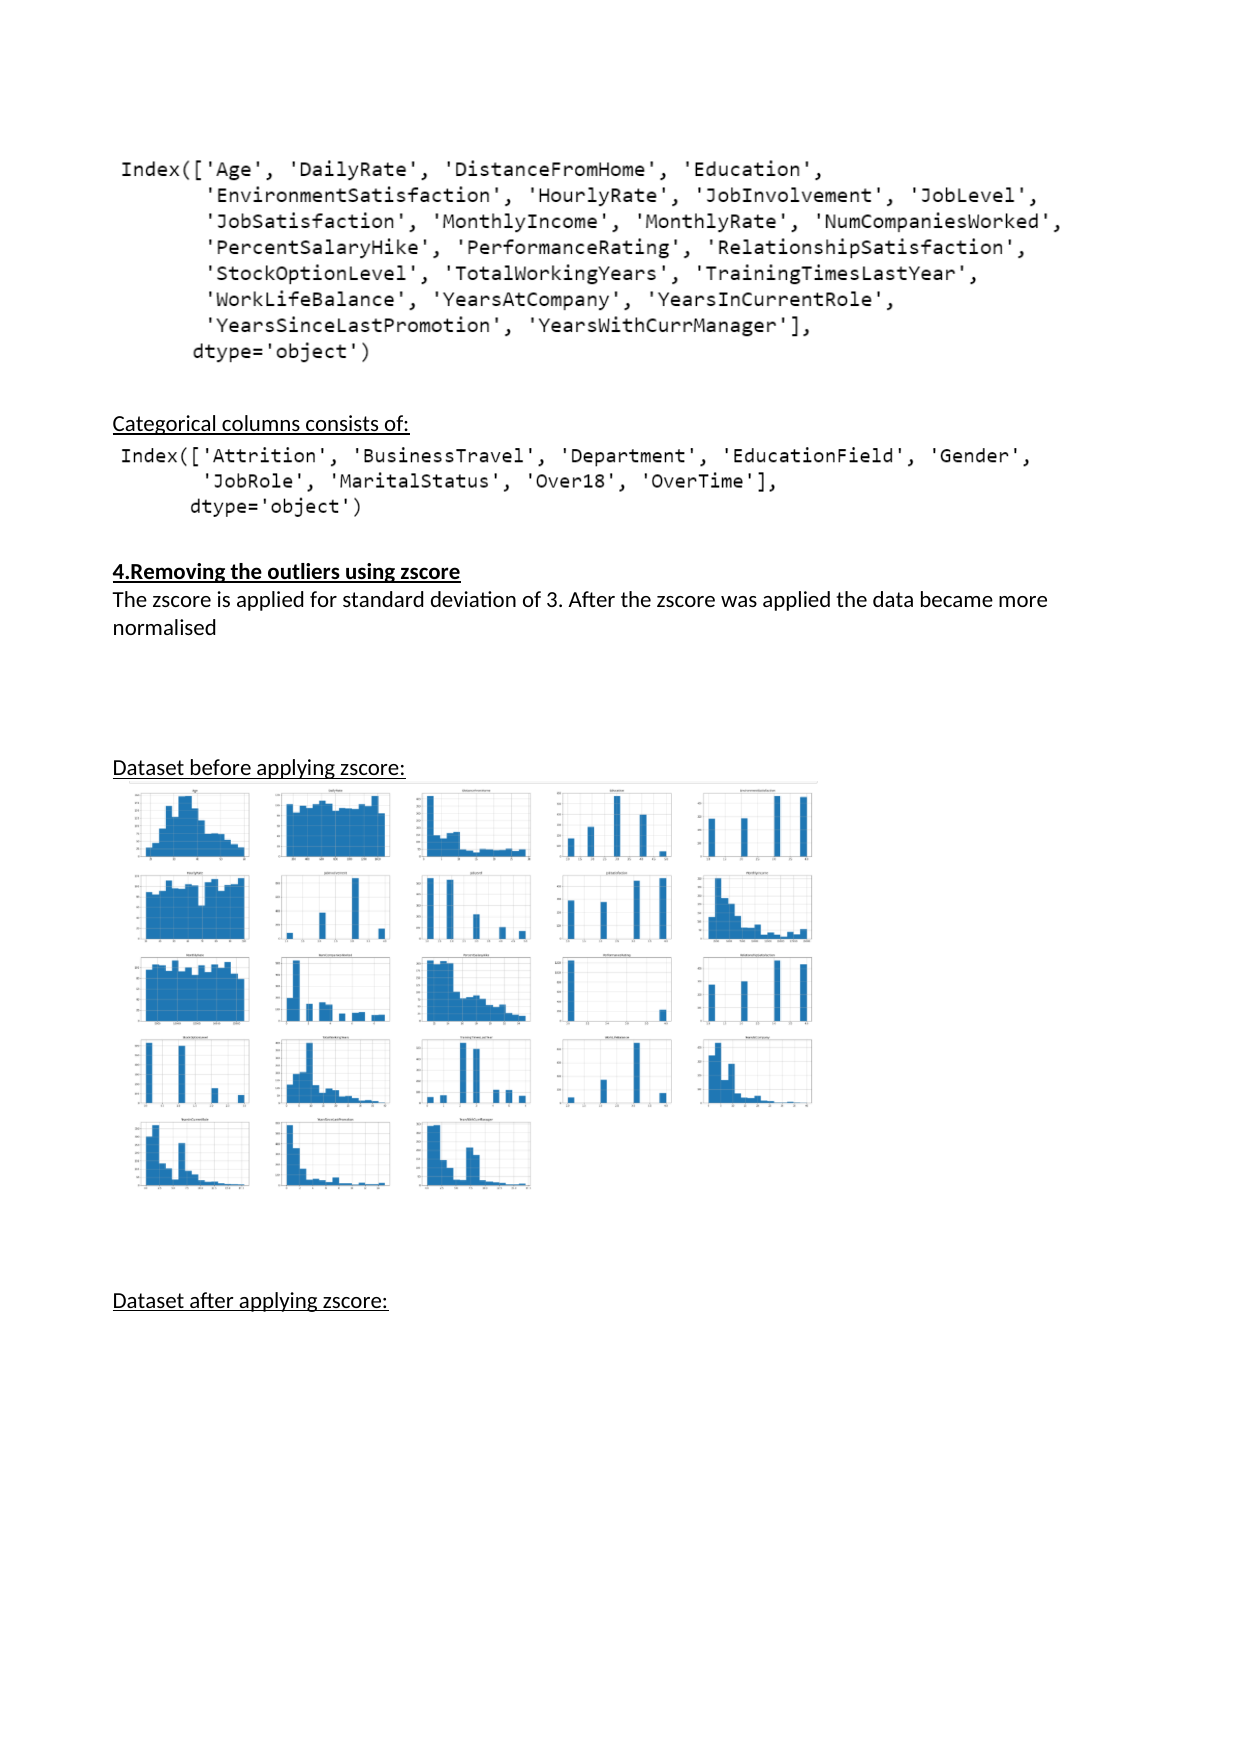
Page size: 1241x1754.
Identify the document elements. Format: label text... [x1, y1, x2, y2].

picture [112, 781, 827, 1202]
text Dataset after applying zscore: [112, 1286, 1128, 1314]
text Categorical columns consists of: [112, 409, 1128, 437]
text Dataset before applying zscore: [112, 753, 1128, 781]
picture [112, 437, 1128, 530]
text The zscore is applied for standard deviation of 3. After the zscore was applied the data became more normalised [112, 585, 1128, 641]
text 4.Removing the outliers using zscore [112, 557, 1128, 585]
picture [112, 150, 1128, 382]
